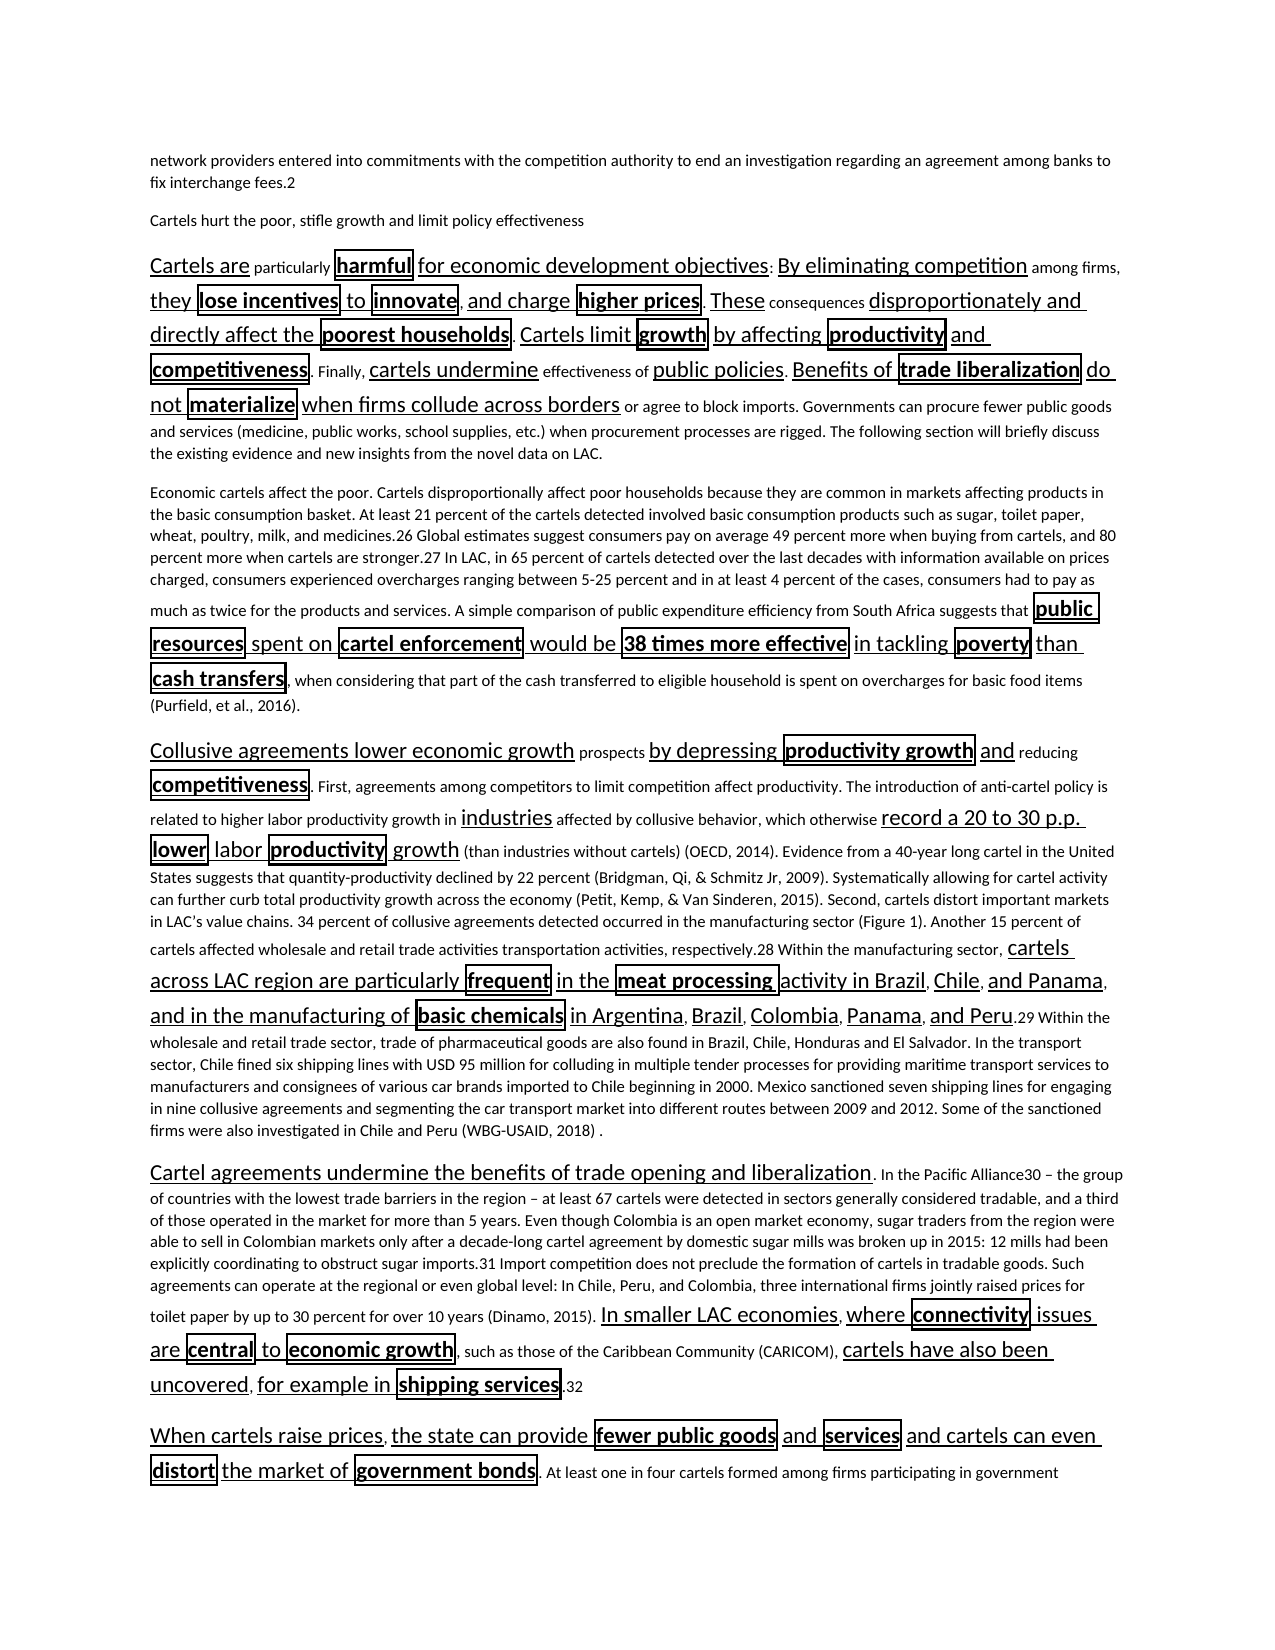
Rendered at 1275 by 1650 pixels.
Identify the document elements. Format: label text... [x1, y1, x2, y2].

text Collusive agreements lower economic growth prospects by depressing productivity growth and reducing competitiveness. First, agreements among competitors to limit competition affect productivity. The introduction of anti-cartel policy is related to higher labor productivity growth in industries affected by collusive behavior, which otherwise record a 20 to 30 p.p. lower labor productivity growth (than industries without cartels) (OECD, 2014). Evidence from a 40-year long cartel in the United States suggests that quantity-productivity declined by 22 percent (Bridgman, Qi, & Schmitz Jr, 2009). Systematically allowing for cartel activity can further curb total productivity growth across the economy (Petit, Kemp, & Van Sinderen, 2015). Second, cartels distort important markets in LAC’s value chains. 34 percent of collusive agreements detected occurred in the manufacturing sector (Figure 1). Another 15 percent of cartels affected wholesale and retail trade activities transportation activities, respectively.28 Within the manufacturing sector, cartels across LAC region are particularly frequent in the meat processing activity in Brazil, Chile, and Panama, and in the manufacturing of basic chemicals in Argentina, Brazil, Colombia, Panama, and Peru.29 Within the wholesale and retail trade sector, trade of pharmaceutical goods are also found in Brazil, Chile, Honduras and El Salvador. In the transport sector, Chile fined six shipping lines with USD 95 million for colluding in multiple tender processes for providing maritime transport services to manufacturers and consignees of various car brands imported to Chile beginning in 2000. Mexico sanctioned seven shipping lines for engaging in nine collusive agreements and segmenting the car transport market into different routes between 2009 and 2012. Some of the sanctioned firms were also investigated in Chile and Peru (WBG-USAID, 2018) . [150, 734, 1125, 1140]
text Cartel agreements undermine the benefits of trade opening and liberalization. In the Pacific Alliance30 – the group of countries with the lowest trade barriers in the region – at least 67 cartels were detected in sectors generally considered tradable, and a third of those operated in the market for more than 5 years. Even though Colombia is an open market economy, sugar traders from the region were able to sell in Colombian markets only after a decade-long cartel agreement by domestic sugar mills was broken up in 2015: 12 mills had been explicitly coordinating to obstruct sugar imports.31 Import competition does not preclude the formation of cartels in tradable goods. Such agreements can operate at the regional or even global level: In Chile, Peru, and Colombia, three international firms jointly raised prices for toilet paper by up to 30 percent for over 10 years (Dinamo, 2015). In smaller LAC economies, where connectivity issues are central to economic growth, such as those of the Caribbean Community (CARICOM), cartels have also been uncovered, for example in shipping services.32 [150, 1158, 1125, 1400]
text Economic cartels affect the poor. Cartels disproportionally affect poor households because they are common in markets affecting products in the basic consumption basket. At least 21 percent of the cartels detected involved basic consumption products such as sugar, toilet paper, wheat, poultry, milk, and medicines.26 Global estimates suggest consumers pay on average 49 percent more when buying from cartels, and 80 percent more when cartels are stronger.27 In LAC, in 65 percent of cartels detected over the last decades with information available on prices charged, consumers experienced overcharges ranging between 5-25 percent and in at least 4 percent of the cases, consumers had to pay as much as twice for the products and services. A simple comparison of public expenditure efficiency from South Africa suggests that public resources spent on cartel enforcement would be 38 times more effective in tackling poverty than cash transfers, when considering that part of the cash transferred to eligible household is spent on overcharges for basic food items (Purfield, et al., 2016). [150, 482, 1125, 716]
text Cartels hurt the poor, stifle growth and limit policy effectiveness [150, 210, 1125, 231]
text Cartels are particularly harmful for economic development objectives: By eliminating competition among firms, they lose incentives to innovate, and charge higher prices. These consequences disproportionately and directly affect the poorest households. Cartels limit growth by affecting productivity and competitiveness. Finally, cartels undermine effectiveness of public policies. Benefits of trade liberalization do not materialize when firms collude across borders or agree to block imports. Governments can procure fewer public goods and services (medicine, public works, school supplies, etc.) when procurement processes are rigged. The following section will briefly discuss the existing evidence and new insights from the novel data on LAC. [150, 249, 1125, 464]
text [150, 150, 1125, 192]
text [150, 1419, 1125, 1486]
